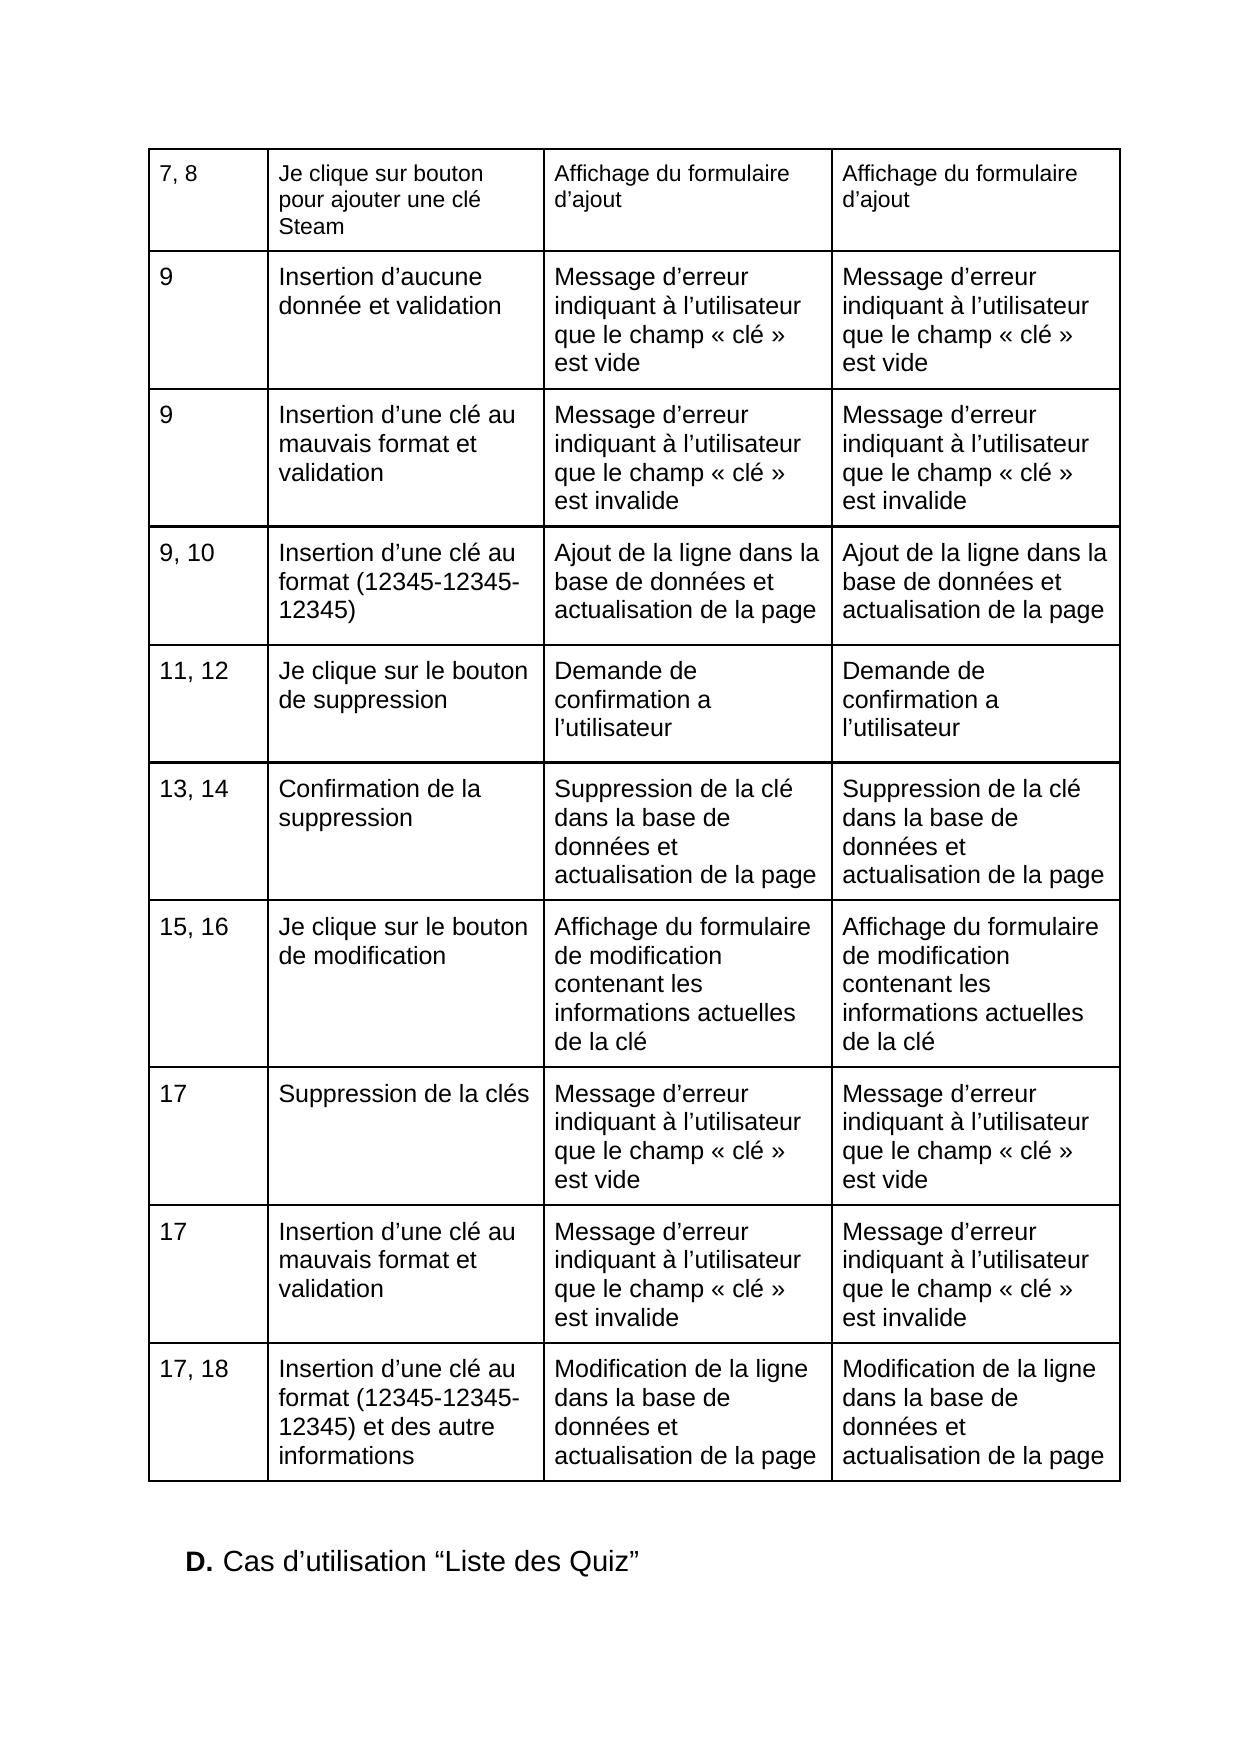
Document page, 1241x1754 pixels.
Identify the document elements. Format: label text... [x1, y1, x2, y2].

table_cell Demande de confirmation a l’utilisateur [545, 646, 831, 761]
table_cell Affichage du formulaire de modification contenant les informations actuelles de la clé [833, 901, 1119, 1066]
table_cell Insertion d’une clé au mauvais format et validation [269, 1206, 543, 1342]
table_cell Insertion d’une clé au format (12345-12345-12345) [269, 528, 543, 643]
table_cell 17, 18 [150, 1344, 267, 1480]
table_cell 7, 8 [150, 150, 267, 249]
table_cell Message d’erreur indiquant à l’utilisateur que le champ « clé » est vide [545, 1068, 831, 1204]
table_cell Message d’erreur indiquant à l’utilisateur que le champ « clé » est vide [545, 252, 831, 387]
table_cell Ajout de la ligne dans la base de données et actualisation de la page [545, 528, 831, 643]
table_cell Je clique sur le bouton de modification [269, 901, 543, 1066]
table_cell Affichage du formulaire d’ajout [545, 150, 831, 249]
table_cell Ajout de la ligne dans la base de données et actualisation de la page [833, 528, 1119, 643]
table_cell Suppression de la clé dans la base de données et actualisation de la page [833, 764, 1119, 899]
table_cell 9 [150, 252, 267, 387]
table_cell Confirmation de la suppression [269, 764, 543, 899]
table_cell Message d’erreur indiquant à l’utilisateur que le champ « clé » est vide [833, 252, 1119, 387]
table_cell 9 [150, 390, 267, 525]
list Cas d’utilisation “Liste des Quiz” [185, 1544, 1093, 1577]
table_cell Demande de confirmation a l’utilisateur [833, 646, 1119, 761]
table_cell 11, 12 [150, 646, 267, 761]
table_cell Je clique sur bouton pour ajouter une clé Steam [269, 150, 543, 249]
table_cell Message d’erreur indiquant à l’utilisateur que le champ « clé » est vide [833, 1068, 1119, 1204]
table_cell Message d’erreur indiquant à l’utilisateur que le champ « clé » est invalide [833, 1206, 1119, 1342]
table_cell 15, 16 [150, 901, 267, 1066]
table_cell 9, 10 [150, 528, 267, 643]
table_cell Modification de la ligne dans la base de données et actualisation de la page [833, 1344, 1119, 1480]
table_cell Insertion d’aucune donnée et validation [269, 252, 543, 387]
table_cell Message d’erreur indiquant à l’utilisateur que le champ « clé » est invalide [833, 390, 1119, 525]
table_cell Insertion d’une clé au format (12345-12345-12345) et des autre informations [269, 1344, 543, 1480]
table_cell 13, 14 [150, 764, 267, 899]
table_cell Affichage du formulaire de modification contenant les informations actuelles de la clé [545, 901, 831, 1066]
table_cell 17 [150, 1068, 267, 1204]
table_cell Message d’erreur indiquant à l’utilisateur que le champ « clé » est invalide [545, 1206, 831, 1342]
table_cell Je clique sur le bouton de suppression [269, 646, 543, 761]
table_cell Suppression de la clés [269, 1068, 543, 1204]
table_cell Insertion d’une clé au mauvais format et validation [269, 390, 543, 525]
table_cell Modification de la ligne dans la base de données et actualisation de la page [545, 1344, 831, 1480]
table_cell Message d’erreur indiquant à l’utilisateur que le champ « clé » est invalide [545, 390, 831, 525]
table_cell Suppression de la clé dans la base de données et actualisation de la page [545, 764, 831, 899]
table_cell 17 [150, 1206, 267, 1342]
table_cell Affichage du formulaire d’ajout [833, 150, 1119, 249]
